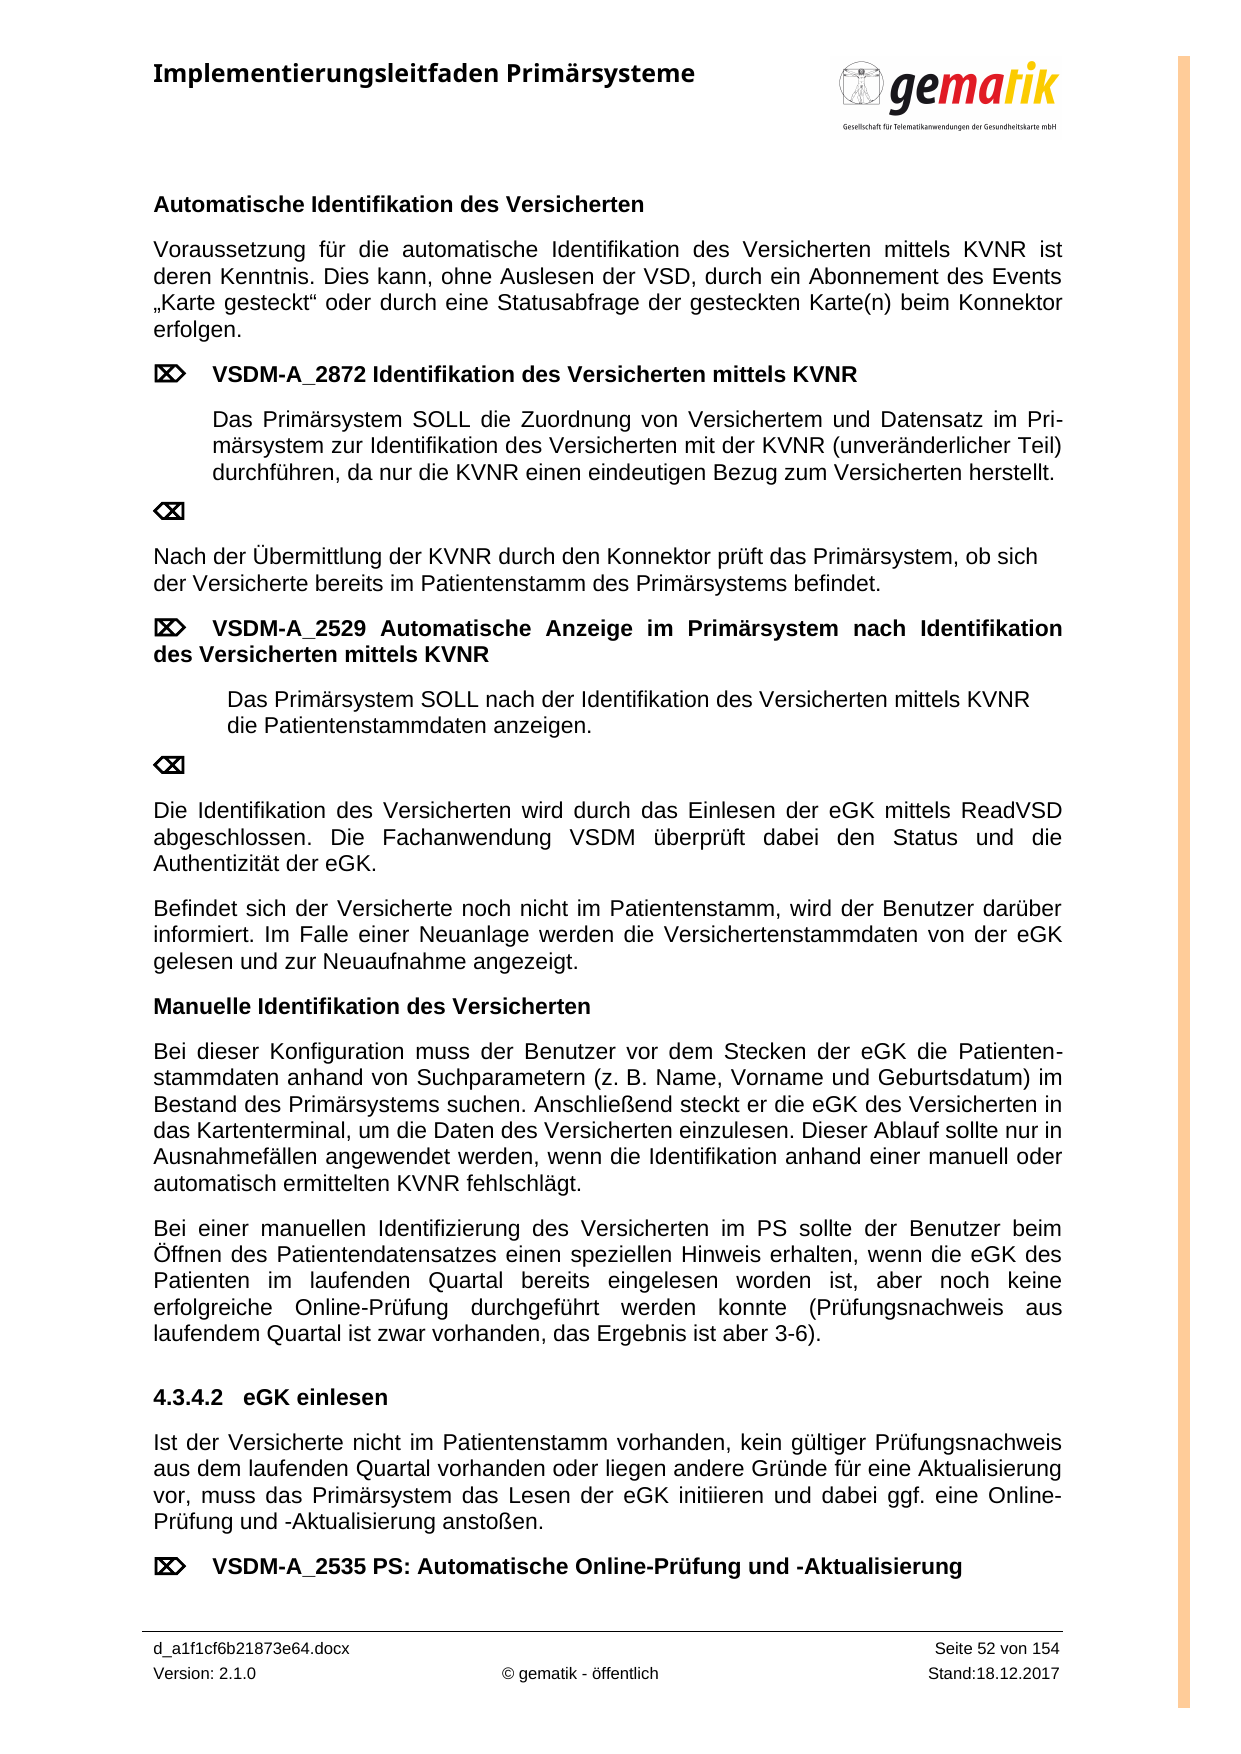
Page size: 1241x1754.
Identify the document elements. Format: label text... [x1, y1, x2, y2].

text Ist der Versicherte nicht im Patientenstamm vorhanden, kein gültiger Prüfungsnachweis aus dem laufenden Quartal vorhanden oder liegen andere Gründe für eine Aktualisierung vor, muss das Primärsystem das Lesen der eGK initiieren und dabei ggf. eine Online-Prüfung und -Aktualisierung anstoßen. [153, 1429, 1063, 1534]
text Bei einer manuellen Identifizierung des Versicherten im PS sollte der Benutzer beim Öffnen des Patientendatensatzes einen speziellen Hinweis erhalten, wenn die eGK des Patienten im laufenden Quartal bereits eingelesen worden ist, aber noch keine erfolgreiche Online-Prüfung durchgeführt werden konnte (Prüfungsnachweis aus laufendem Quartal ist zwar vorhanden, das Ergebnis ist aber 3-6). [153, 1215, 1063, 1346]
text Manuelle Identifikation des Versicherten [153, 993, 1063, 1019]
text Automatische Identifikation des Versicherten [153, 191, 1063, 218]
text Bei dieser Konfiguration muss der Benutzer vor dem Stecken der eGK die Patientenstammdaten anhand von Suchparametern (z. B. Name, Vorname und Geburtsdatum) im Bestand des Primärsystems suchen. Anschließend steckt er die eGK des Versicherten in das Kartenterminal, um die Daten des Versicherten einzulesen. Dieser Ablauf sollte nur in Ausnahmefällen angewendet werden, wenn die Identifikation anhand einer manuell oder automatisch ermittelten KVNR fehlschlägt. [153, 1038, 1063, 1196]
text Nach der Übermittlung der KVNR durch den Konnektor prüft das Primärsystem, ob sich der Versicherte bereits im Patientenstamm des Primärsystems befindet. [153, 543, 1063, 596]
text Voraussetzung für die automatische Identifikation des Versicherten mittels KVNR ist deren Kenntnis. Dies kann, ohne Auslesen der VSD, durch ein Abonnement des Events „Karte gesteckt“ oder durch eine Statusabfrage der gesteckten Karte(n) beim Konnektor erfolgen. [153, 236, 1063, 342]
text Das Primärsystem SOLL nach der Identifikation des Versicherten mittels KVNR die Patientenstammdaten anzeigen. [227, 686, 1063, 739]
text VSDM-A_2535 PS: Automatische Online-Prüfung und -Aktualisierung [153, 1553, 1063, 1579]
text VSDM-A_2529 Automatische Anzeige im Primärsystem nach Identifikation des Versicherten mittels KVNR [153, 614, 1063, 667]
text VSDM-A_2872 Identifikation des Versicherten mittels KVNR [153, 361, 1063, 387]
text Befindet sich der Versicherte noch nicht im Patientenstamm, wird der Benutzer darüber informiert. Im Falle einer Neuanlage werden die Versichertenstammdaten von der eGK gelesen und zur Neuaufnahme angezeigt. [153, 895, 1063, 974]
text Die Identifikation des Versicherten wird durch das Einlesen der eGK mittels ReadVSD abgeschlossen. Die Fachanwendung VSDM überprüft dabei den Status und die Authentizität der eGK. [153, 797, 1063, 876]
text Das Primärsystem SOLL die Zuordnung von Versichertem und Datensatz im Primärsystem zur Identifikation des Versicherten mit der KVNR (unveränderlicher Teil) durchführen, da nur die KVNR einen eindeutigen Bezug zum Versicherten herstellt. [212, 406, 1063, 485]
picture [830, 56, 1062, 140]
subtitle eGK einlesen [153, 1384, 1063, 1410]
